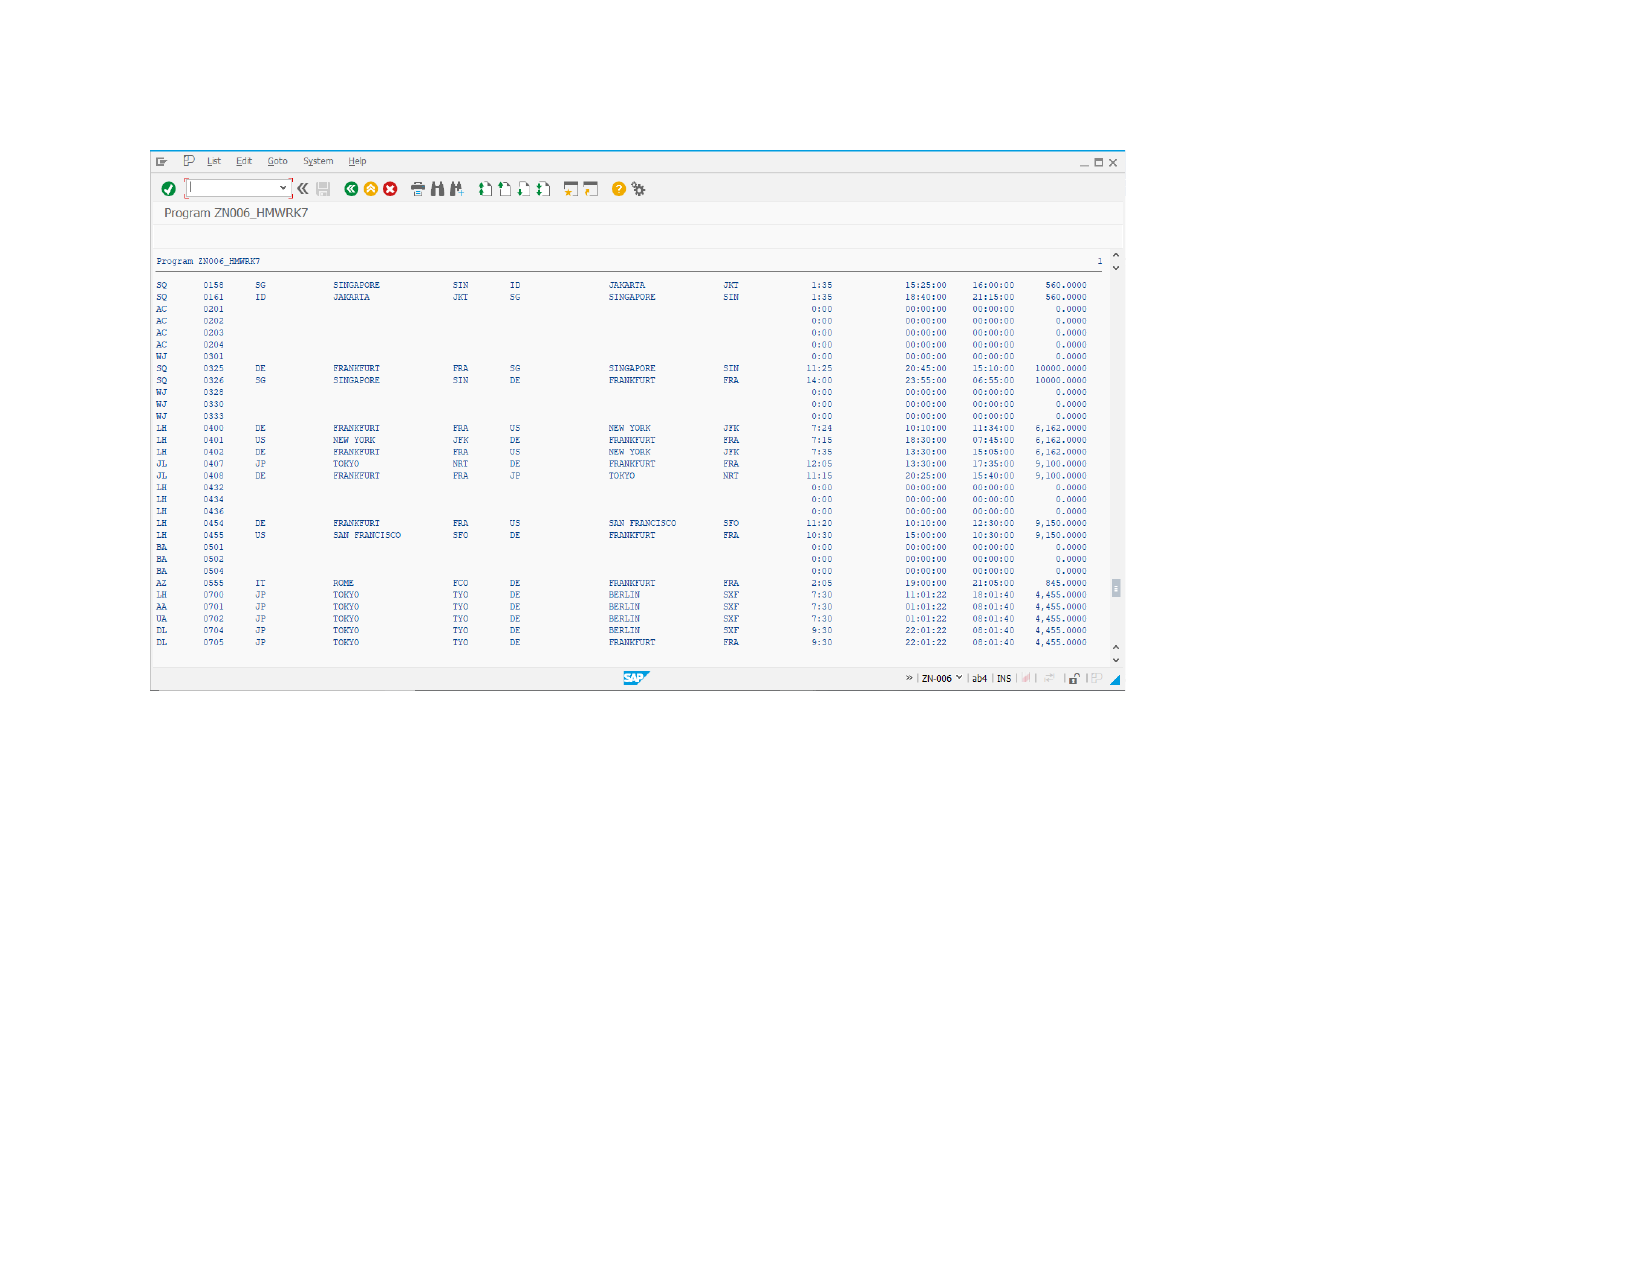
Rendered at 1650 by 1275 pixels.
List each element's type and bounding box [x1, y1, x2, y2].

picture [150, 152, 1125, 691]
